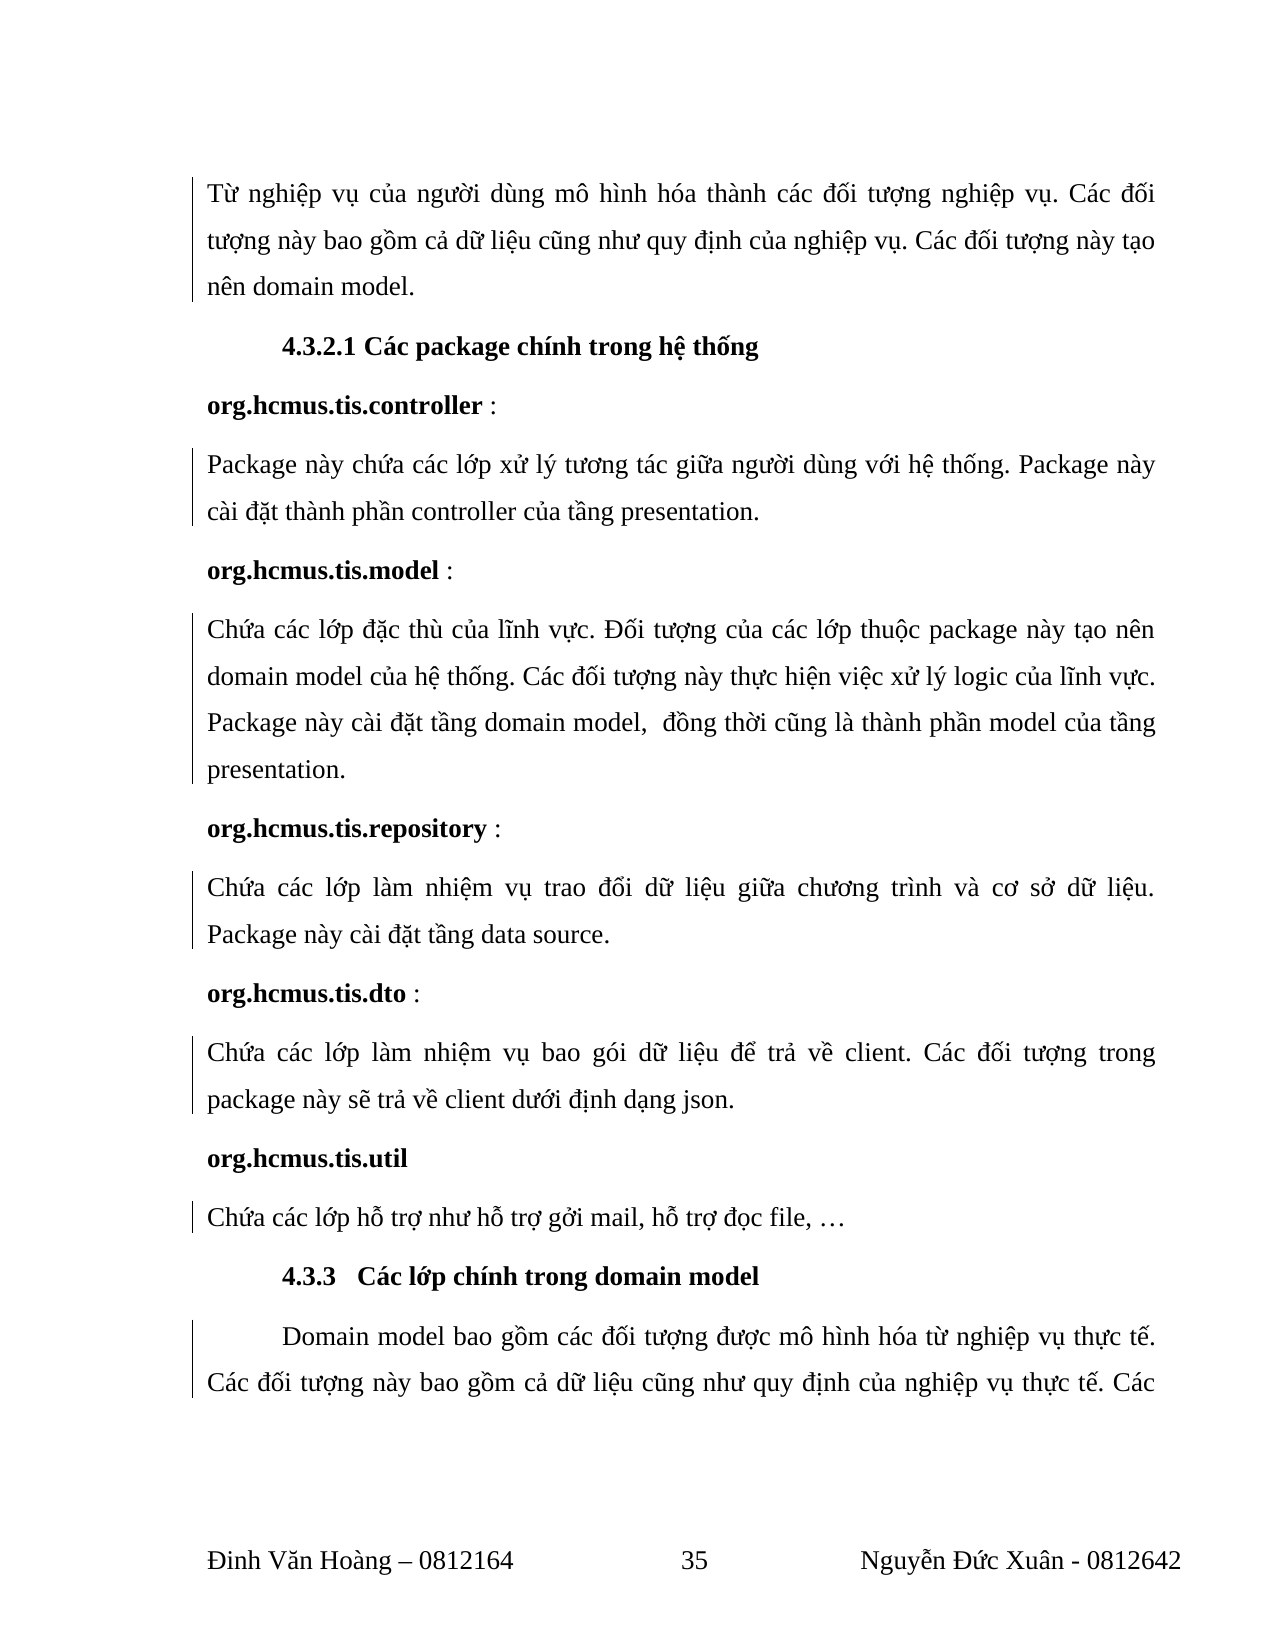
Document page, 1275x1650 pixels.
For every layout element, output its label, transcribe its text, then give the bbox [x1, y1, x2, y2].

text org.hcmus.tis.repository : [207, 812, 1157, 843]
text Chứa các lớp làm nhiệm vụ bao gói dữ liệu để trả về client. Các đối tượng trong package này sẽ trả về client dưới định dạng json. [207, 1036, 1157, 1114]
text org.hcmus.tis.controller : [207, 389, 1157, 420]
text Package này chứa các lớp xử lý tương tác giữa người dùng với hệ thống. Package này cài đặt thành phần controller của tầng presentation. [207, 448, 1157, 526]
text org.hcmus.tis.util [207, 1142, 1157, 1173]
text Chứa các lớp hỗ trợ như hỗ trợ gởi mail, hỗ trợ đọc file, … [207, 1201, 1157, 1232]
text org.hcmus.tis.model : [207, 554, 1157, 585]
text Chứa các lớp làm nhiệm vụ trao đổi dữ liệu giữa chương trình và cơ sở dữ liệu. Package này cài đặt tầng data source. [207, 871, 1157, 949]
text org.hcmus.tis.dto : [207, 977, 1157, 1008]
subtitle Các package chính trong hệ thống [282, 330, 1157, 361]
subtitle Các lớp chính trong domain model [282, 1261, 1157, 1292]
text Chứa các lớp đặc thù của lĩnh vực. Đối tượng của các lớp thuộc package này tạo nên domain model của hệ thống. Các đối tượng này thực hiện việc xử lý logic của lĩnh vực. Package này cài đặt tầng domain model, đồng thời cũng là thành phần model của tầng presentation. [207, 613, 1157, 784]
